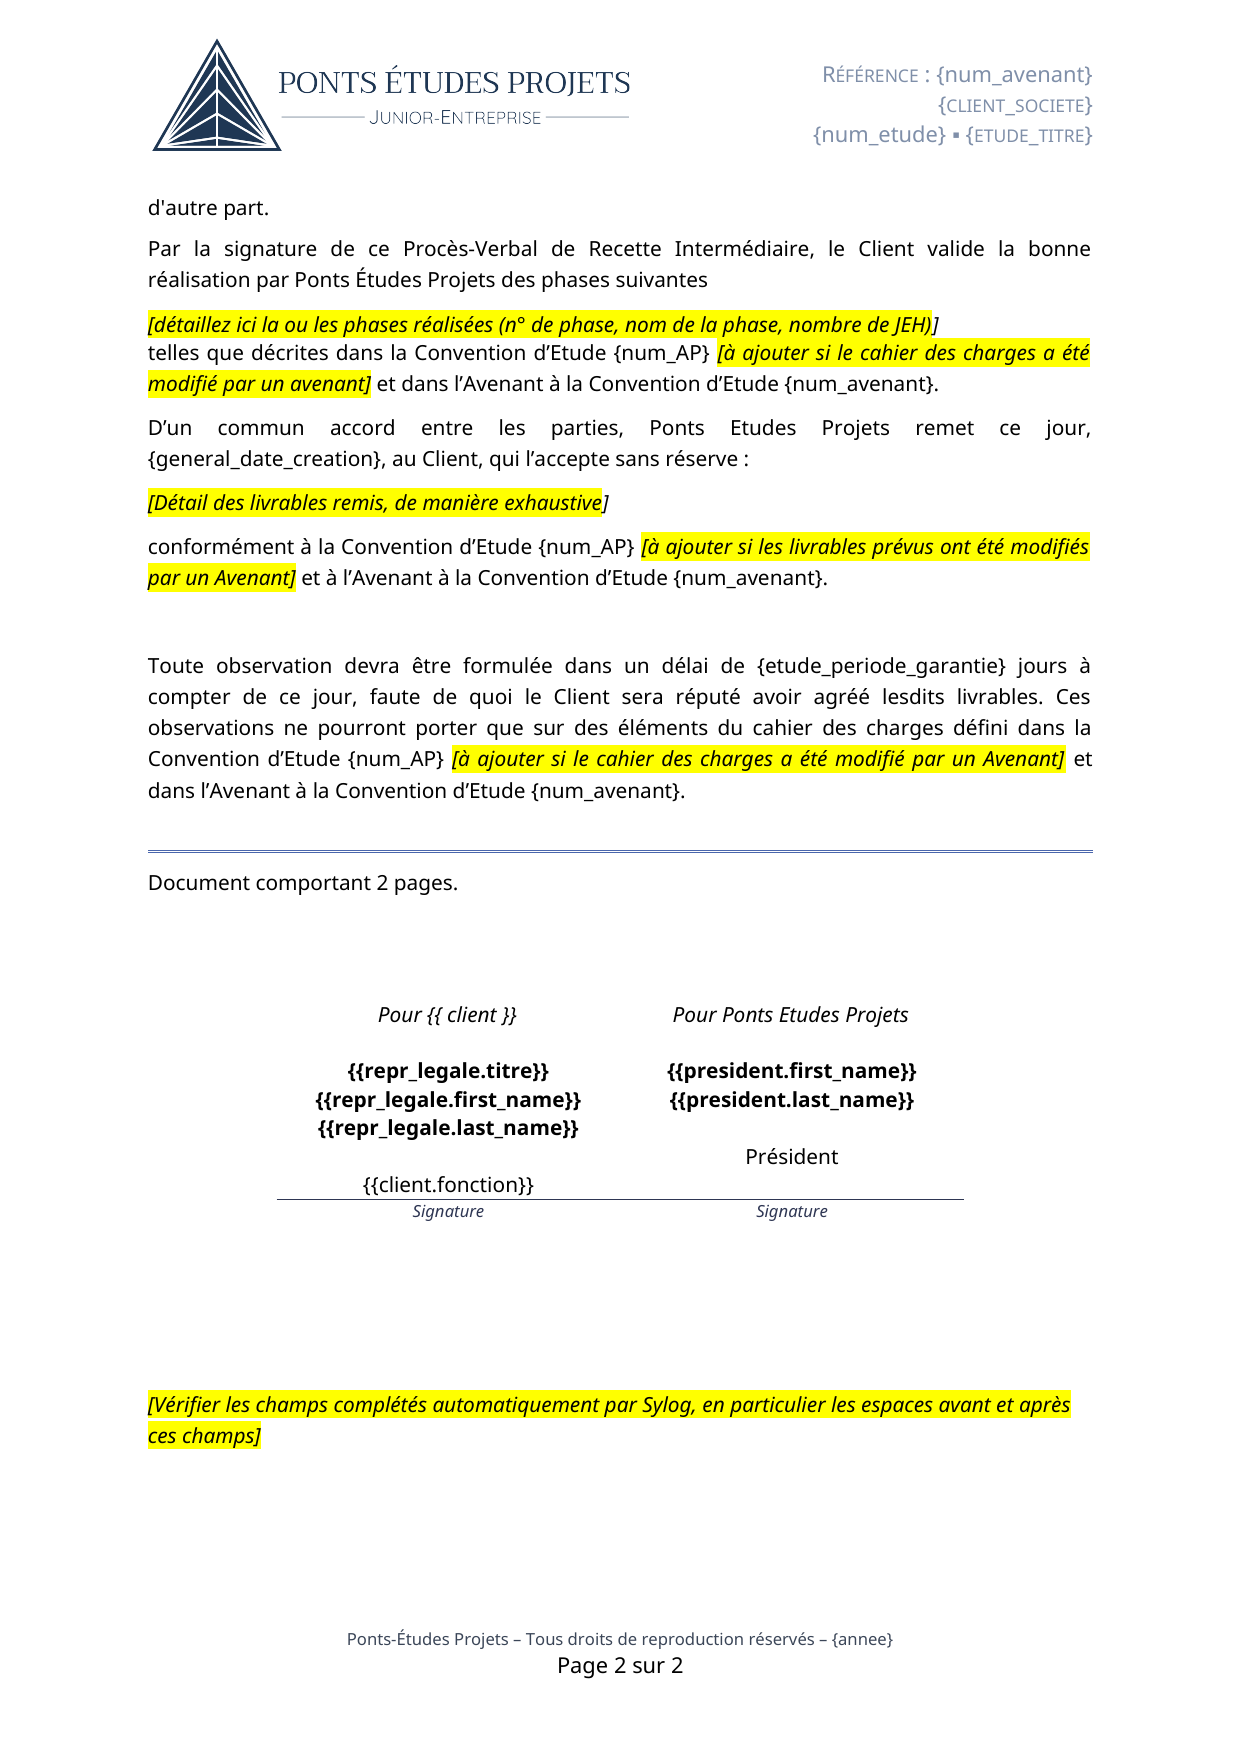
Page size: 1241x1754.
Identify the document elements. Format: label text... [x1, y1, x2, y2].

table_cell Signature [277, 1200, 620, 1390]
text [détaillez ici la ou les phases réalisées (n° de phase, nom de la phase, nombre de JEH)] [148, 309, 1093, 338]
picture [152, 38, 630, 151]
text Toute observation devra être formulée dans un délai de {etude_periode_garantie} jours à compter de ce jour, faute de quoi le Client sera réputé avoir agréé lesdits livrables. Ces observations ne pourront porter que sur des éléments du cahier des charges défini dans la Convention d’Etude {num_AP} [à ajouter si le cahier des charges a été modifié par un Avenant] et dans l’Avenant à la Convention d’Etude {num_avenant}. [148, 651, 1093, 804]
text Par la signature de ce Procès-Verbal de Recette Intermédiaire, le Client valide la bonne réalisation par Ponts Études Projets des phases suivantes [148, 234, 1093, 294]
text [Vérifier les champs complétés automatiquement par Sylog, en particulier les espaces avant et après ces champs] [148, 1390, 1093, 1449]
table_header Pour {{ client }} {{repr_legale.titre}} {{repr_legale.first_name}} {{repr_legale.last_name}} {{client.fonction}} [277, 1000, 620, 1199]
text D’un commun accord entre les parties, Ponts Etudes Projets remet ce jour, {general_date_creation}, au Client, qui l’accepte sans réserve : [148, 413, 1093, 473]
table_cell Signature [620, 1200, 964, 1390]
text telles que décrites dans la Convention d’Etude {num_AP} [à ajouter si le cahier des charges a été modifié par un avenant] et dans l’Avenant à la Convention d’Etude {num_avenant}. [148, 338, 1093, 398]
text Document comportant 2 pages. [148, 868, 1093, 897]
text [Détail des livrables remis, de manière exhaustive] [602, 488, 1093, 517]
text d'autre part. [148, 193, 1093, 222]
text conformément à la Convention d’Etude {num_AP} [à ajouter si les livrables prévus ont été modifiés par un Avenant] et à l’Avenant à la Convention d’Etude {num_avenant}. [148, 532, 1093, 592]
table_header Pour Ponts Etudes Projets {{president.first_name}} {{president.last_name}} Président [620, 1000, 964, 1199]
